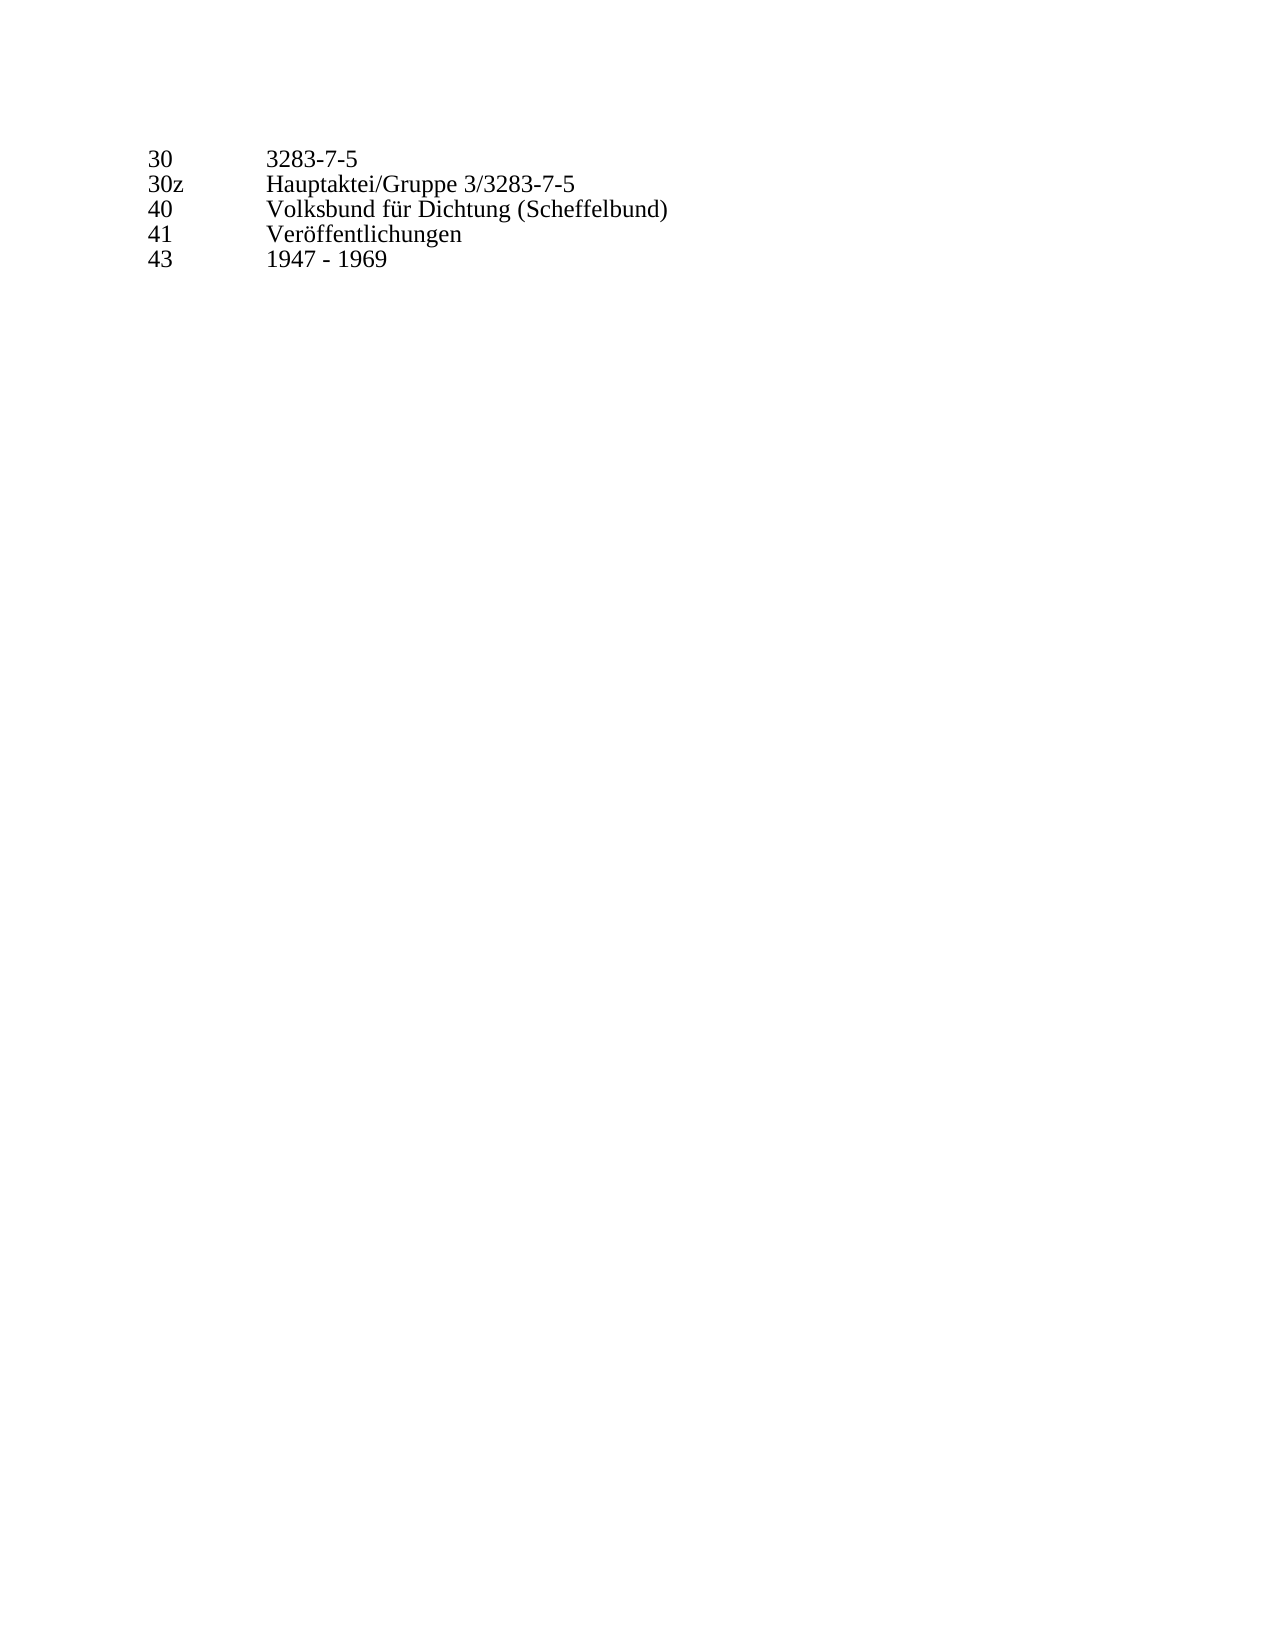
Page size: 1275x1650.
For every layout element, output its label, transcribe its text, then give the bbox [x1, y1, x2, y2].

text 41 s[Veröffentlichungen]s [148, 223, 1127, 248]
text 30 3283-7-5 [148, 148, 1127, 173]
text 30z Hauptaktei/Gruppe 3/3283-7-5 [148, 173, 1127, 198]
text 40 k[1{Volksbund für Dichtung} (2{Scheffelbund}]k) [148, 198, 1127, 223]
text 43 1947 - 1969 [148, 248, 1127, 273]
